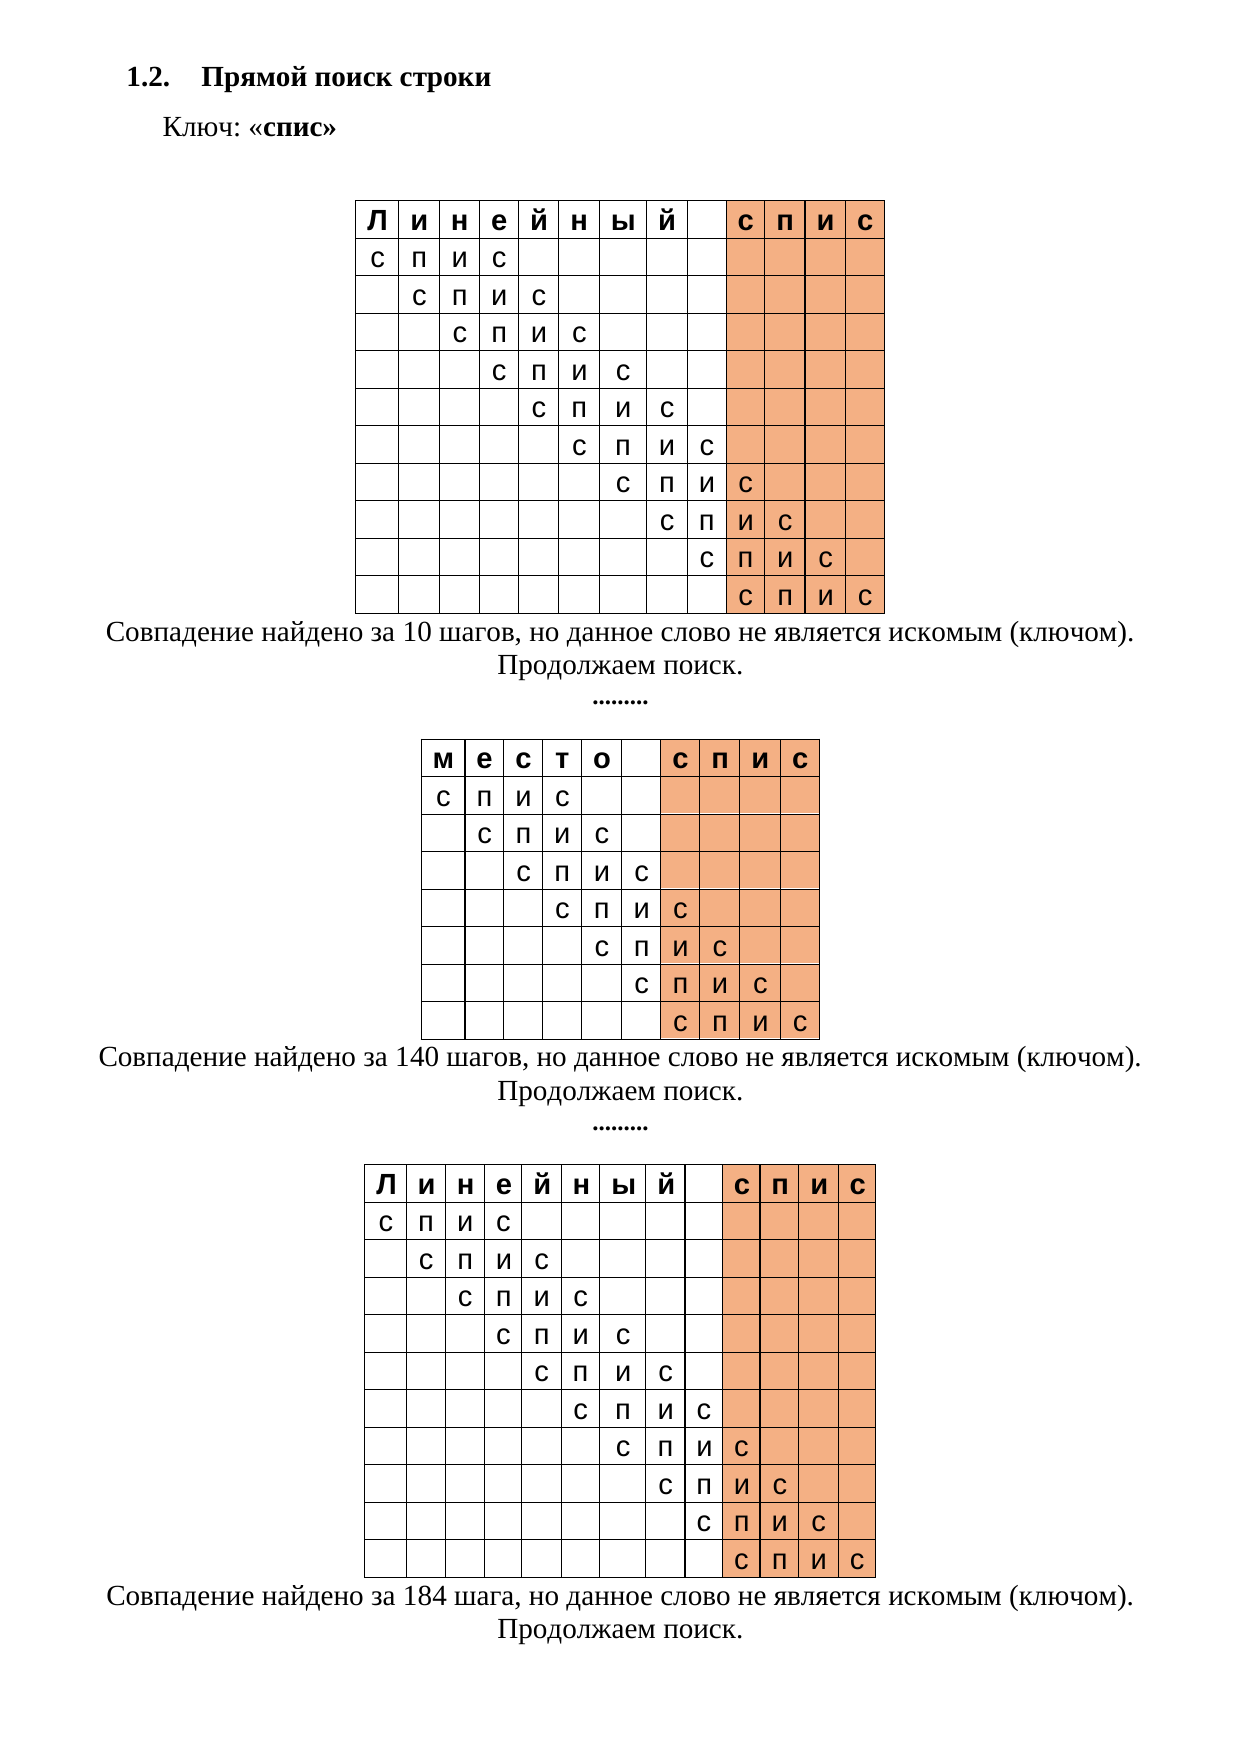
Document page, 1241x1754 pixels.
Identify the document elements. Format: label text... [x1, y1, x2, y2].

text ......... [89, 681, 1152, 710]
table_cell и [485, 1240, 521, 1277]
table_cell [562, 1540, 599, 1577]
table_header й [647, 201, 687, 238]
table_header е [480, 201, 518, 238]
table_cell с [727, 464, 764, 500]
table_cell [600, 1503, 645, 1539]
table_cell и [806, 576, 845, 613]
table_cell [600, 1203, 645, 1239]
table_cell [356, 576, 398, 613]
table_cell с [440, 314, 479, 350]
table_cell [806, 314, 845, 350]
table_cell [846, 239, 884, 275]
table_cell [365, 1353, 406, 1389]
table_cell с [688, 426, 726, 463]
table_cell [522, 1540, 561, 1577]
table_header й [519, 201, 558, 238]
table_cell [799, 1465, 838, 1502]
table_cell [399, 576, 439, 613]
table_cell п [504, 815, 542, 851]
table_cell [646, 1240, 684, 1277]
table_cell [781, 852, 819, 888]
table_cell [723, 1240, 759, 1277]
table_cell [485, 1390, 521, 1427]
table_cell с [661, 890, 699, 926]
table_cell [522, 1203, 561, 1239]
table_cell [727, 276, 764, 313]
table_cell [727, 351, 764, 388]
table_cell с [485, 1315, 521, 1352]
table_cell [723, 1278, 759, 1314]
table_cell с [723, 1540, 759, 1577]
table_cell [446, 1465, 484, 1502]
table_cell [422, 927, 464, 963]
table_cell п [646, 1428, 684, 1464]
table_cell [600, 314, 646, 350]
table_cell п [723, 1503, 759, 1539]
table_cell [661, 852, 699, 888]
table_cell п [562, 1353, 599, 1389]
table_cell п [622, 927, 660, 963]
table_cell с [727, 576, 764, 613]
table_cell с [562, 1278, 599, 1314]
table_cell [839, 1353, 875, 1389]
table_cell [519, 464, 558, 500]
table_cell [440, 426, 479, 463]
table_cell с [522, 1240, 561, 1277]
table_cell [761, 1203, 798, 1239]
table_header и [740, 740, 780, 776]
table_cell п [700, 1002, 739, 1038]
table_cell с [422, 777, 464, 813]
table_header [688, 201, 726, 238]
table_cell [646, 1540, 684, 1577]
table_cell с [365, 1203, 406, 1239]
table_cell [727, 239, 764, 275]
table_cell с [466, 815, 503, 851]
table_cell и [446, 1203, 484, 1239]
table_cell [727, 426, 764, 463]
table_cell [781, 890, 819, 926]
table_cell [740, 890, 780, 926]
table_cell [688, 389, 726, 425]
table_cell с [646, 1353, 684, 1389]
table_cell [440, 464, 479, 500]
table_cell [407, 1465, 445, 1502]
table_cell [440, 539, 479, 575]
table_cell [365, 1240, 406, 1277]
table_header п [765, 201, 804, 238]
table_cell и [600, 389, 646, 425]
table_header н [440, 201, 479, 238]
table_cell и [700, 965, 739, 1001]
table_cell [399, 389, 439, 425]
table_header [622, 740, 660, 776]
table_cell [799, 1315, 838, 1352]
table_cell [519, 239, 558, 275]
table_cell с [723, 1428, 759, 1464]
table_cell [723, 1390, 759, 1427]
table_cell [365, 1315, 406, 1352]
list Прямой поиск строки [126, 59, 1152, 93]
table_cell [543, 1002, 581, 1038]
table_cell п [519, 351, 558, 388]
table_cell п [399, 239, 439, 275]
table_cell с [446, 1278, 484, 1314]
table_cell с [765, 501, 804, 538]
table_cell п [582, 890, 621, 926]
table_cell [446, 1390, 484, 1427]
table_cell [647, 539, 687, 575]
table_cell [422, 890, 464, 926]
table_cell [446, 1315, 484, 1352]
table_header м [422, 740, 464, 776]
table_cell [543, 965, 581, 1001]
table_cell с [622, 852, 660, 888]
table_header и [407, 1165, 445, 1202]
table_cell [727, 314, 764, 350]
table_cell [647, 576, 687, 613]
table_cell [688, 351, 726, 388]
table_cell п [661, 965, 699, 1001]
table_cell [446, 1540, 484, 1577]
table_cell [407, 1353, 445, 1389]
table_cell [622, 1002, 660, 1038]
table_header с [846, 201, 884, 238]
table_cell [519, 426, 558, 463]
table_cell [562, 1503, 599, 1539]
table_cell [407, 1428, 445, 1464]
table_header и [399, 201, 439, 238]
table_cell [466, 965, 503, 1001]
table_cell [839, 1315, 875, 1352]
table_cell и [686, 1428, 722, 1464]
table_header и [799, 1165, 838, 1202]
table_cell [365, 1390, 406, 1427]
table_cell с [600, 464, 646, 500]
table_cell п [761, 1540, 798, 1577]
table_cell и [765, 539, 804, 575]
table_cell [562, 1465, 599, 1502]
table_cell [480, 576, 518, 613]
table_cell [846, 501, 884, 538]
table_cell [839, 1503, 875, 1539]
table_cell с [582, 815, 621, 851]
table_cell [839, 1465, 875, 1502]
table_header ы [600, 1165, 645, 1202]
table_cell п [440, 276, 479, 313]
table_cell с [688, 539, 726, 575]
table_cell [519, 539, 558, 575]
table_cell [559, 276, 599, 313]
table_cell [700, 852, 739, 888]
table_cell [761, 1390, 798, 1427]
table_cell [399, 351, 439, 388]
table_cell [365, 1428, 406, 1464]
table_header е [466, 740, 503, 776]
table_cell [688, 276, 726, 313]
table_cell с [559, 314, 599, 350]
table_cell [600, 1540, 645, 1577]
table_cell [480, 426, 518, 463]
table_header Л [365, 1165, 406, 1202]
table_cell [600, 1278, 645, 1314]
table_cell [799, 1353, 838, 1389]
table_header н [559, 201, 599, 238]
table_cell [846, 276, 884, 313]
table_cell [407, 1503, 445, 1539]
table_cell с [600, 351, 646, 388]
table_cell [647, 239, 687, 275]
table_cell п [543, 852, 581, 888]
table_cell [839, 1240, 875, 1277]
table_cell [480, 539, 518, 575]
table_cell п [480, 314, 518, 350]
table_cell с [799, 1503, 838, 1539]
table_cell с [480, 239, 518, 275]
table_cell п [600, 426, 646, 463]
table_cell [582, 777, 621, 813]
table_cell п [407, 1203, 445, 1239]
table_cell с [761, 1465, 798, 1502]
table_cell [740, 815, 780, 851]
table_cell п [485, 1278, 521, 1314]
table_cell [440, 389, 479, 425]
table_cell [727, 389, 764, 425]
table_cell [740, 777, 780, 813]
table_cell [846, 464, 884, 500]
table_cell [559, 464, 599, 500]
table_cell [761, 1240, 798, 1277]
table_cell [600, 539, 646, 575]
table_cell [761, 1428, 798, 1464]
table_cell [806, 276, 845, 313]
table_cell с [543, 777, 581, 813]
table_cell [600, 276, 646, 313]
table_cell [647, 314, 687, 350]
table_cell [407, 1540, 445, 1577]
table_cell [365, 1278, 406, 1314]
table_cell [765, 351, 804, 388]
table_cell [407, 1315, 445, 1352]
table_cell [846, 539, 884, 575]
table_cell с [846, 576, 884, 613]
table_cell и [480, 276, 518, 313]
table_cell [466, 890, 503, 926]
table_header п [700, 740, 739, 776]
table_cell и [440, 239, 479, 275]
table_cell с [700, 927, 739, 963]
table_header [686, 1165, 722, 1202]
table_cell п [647, 464, 687, 500]
table_cell [504, 927, 542, 963]
table_cell [646, 1315, 684, 1352]
table_cell [686, 1278, 722, 1314]
table_cell [522, 1428, 561, 1464]
table_header и [806, 201, 845, 238]
table_cell [466, 852, 503, 888]
table_cell [846, 389, 884, 425]
table_header й [646, 1165, 684, 1202]
table_cell [600, 1240, 645, 1277]
table_cell [440, 351, 479, 388]
table_cell [688, 576, 726, 613]
table_cell [559, 239, 599, 275]
table_header т [543, 740, 581, 776]
table_cell п [688, 501, 726, 538]
table_cell [504, 890, 542, 926]
table_cell [839, 1203, 875, 1239]
table_cell и [562, 1315, 599, 1352]
table_cell с [686, 1390, 722, 1427]
table_cell п [600, 1390, 645, 1427]
table_cell с [600, 1428, 645, 1464]
table_cell [846, 426, 884, 463]
table_cell [761, 1315, 798, 1352]
table_cell и [622, 890, 660, 926]
table_cell с [647, 389, 687, 425]
table_header с [661, 740, 699, 776]
table_cell с [646, 1465, 684, 1502]
table_cell [799, 1390, 838, 1427]
table_cell п [522, 1315, 561, 1352]
table_cell с [356, 239, 398, 275]
table_cell и [519, 314, 558, 350]
table_cell [356, 351, 398, 388]
table_cell [466, 927, 503, 963]
table_cell с [399, 276, 439, 313]
table_cell [723, 1315, 759, 1352]
table_cell с [582, 927, 621, 963]
table_cell [846, 314, 884, 350]
table_cell [686, 1203, 722, 1239]
table_cell с [559, 426, 599, 463]
table_cell [646, 1503, 684, 1539]
table_cell [600, 1465, 645, 1502]
table_cell [485, 1503, 521, 1539]
table_cell с [781, 1002, 819, 1038]
table_cell и [761, 1503, 798, 1539]
table_cell [356, 501, 398, 538]
table_cell с [562, 1390, 599, 1427]
table_cell [485, 1540, 521, 1577]
table_cell с [543, 890, 581, 926]
table_cell [686, 1353, 722, 1389]
table_cell и [646, 1390, 684, 1427]
table_cell [504, 1002, 542, 1038]
table_cell [600, 239, 646, 275]
table_cell и [543, 815, 581, 851]
table_cell [399, 426, 439, 463]
table_cell [365, 1465, 406, 1502]
table_cell [781, 927, 819, 963]
table_cell и [740, 1002, 780, 1038]
table_cell [356, 314, 398, 350]
table_cell и [600, 1353, 645, 1389]
table_cell с [740, 965, 780, 1001]
table_cell с [600, 1315, 645, 1352]
table_cell с [407, 1240, 445, 1277]
table_cell [647, 351, 687, 388]
table_cell п [559, 389, 599, 425]
table_header с [727, 201, 764, 238]
table_cell [422, 965, 464, 1001]
table_cell [365, 1503, 406, 1539]
table_header п [761, 1165, 798, 1202]
table_cell [740, 927, 780, 963]
table_cell [622, 815, 660, 851]
table_header с [504, 740, 542, 776]
table_cell [700, 777, 739, 813]
table_cell [422, 852, 464, 888]
table_cell [688, 314, 726, 350]
text ......... [89, 1107, 1152, 1135]
table_cell [799, 1428, 838, 1464]
table_cell с [806, 539, 845, 575]
table_cell [504, 965, 542, 1001]
table_header н [562, 1165, 599, 1202]
table_cell [661, 777, 699, 813]
table_cell с [519, 389, 558, 425]
table_cell п [686, 1465, 722, 1502]
table_cell [480, 501, 518, 538]
table_cell [700, 815, 739, 851]
table_cell [522, 1503, 561, 1539]
table_cell [806, 239, 845, 275]
table_cell и [799, 1540, 838, 1577]
table_cell [806, 501, 845, 538]
table_cell и [522, 1278, 561, 1314]
table_cell с [839, 1540, 875, 1577]
table_cell с [686, 1503, 722, 1539]
table_cell и [582, 852, 621, 888]
table_cell [485, 1353, 521, 1389]
table_cell и [559, 351, 599, 388]
text Совпадение найдено за 184 шага, но данное слово не является искомым (ключом). Продолжаем поиск. [89, 1578, 1152, 1645]
table_cell [600, 501, 646, 538]
table_cell [440, 501, 479, 538]
table_cell [480, 389, 518, 425]
table_cell [485, 1465, 521, 1502]
table_cell [522, 1390, 561, 1427]
table_cell [839, 1278, 875, 1314]
table_cell [440, 576, 479, 613]
table_cell [480, 464, 518, 500]
table_cell [799, 1203, 838, 1239]
table_cell [582, 965, 621, 1001]
table_cell [519, 501, 558, 538]
table_cell [723, 1203, 759, 1239]
table_cell и [688, 464, 726, 500]
table_cell [622, 777, 660, 813]
table_cell [781, 777, 819, 813]
table_cell [446, 1353, 484, 1389]
table_cell с [647, 501, 687, 538]
table_cell с [661, 1002, 699, 1038]
table_cell [356, 389, 398, 425]
table_cell [399, 314, 439, 350]
table_cell [661, 815, 699, 851]
table_cell [559, 501, 599, 538]
table_cell [761, 1353, 798, 1389]
table_cell [765, 314, 804, 350]
table_cell [399, 501, 439, 538]
table_cell п [765, 576, 804, 613]
table_cell [799, 1278, 838, 1314]
table_cell [466, 1002, 503, 1038]
table_cell [562, 1203, 599, 1239]
table_cell [600, 576, 646, 613]
table_cell [846, 351, 884, 388]
table_cell и [504, 777, 542, 813]
text Совпадение найдено за 10 шагов, но данное слово не является искомым (ключом). Продолжаем поиск. [89, 614, 1152, 681]
table_cell с [504, 852, 542, 888]
table_cell [781, 815, 819, 851]
table_cell [407, 1390, 445, 1427]
table_header с [723, 1165, 759, 1202]
table_cell [647, 276, 687, 313]
table_cell [740, 852, 780, 888]
table_cell [700, 890, 739, 926]
table_cell [806, 426, 845, 463]
table_cell [646, 1278, 684, 1314]
table_cell [765, 389, 804, 425]
table_cell [365, 1540, 406, 1577]
table_cell [562, 1428, 599, 1464]
table_cell с [519, 276, 558, 313]
table_header с [839, 1165, 875, 1202]
table_cell [839, 1390, 875, 1427]
table_header е [485, 1165, 521, 1202]
table_cell [686, 1540, 722, 1577]
table_cell с [485, 1203, 521, 1239]
table_cell [806, 351, 845, 388]
table_cell [839, 1428, 875, 1464]
table_cell [399, 539, 439, 575]
table_cell п [466, 777, 503, 813]
table_cell и [647, 426, 687, 463]
text Совпадение найдено за 140 шагов, но данное слово не является искомым (ключом). Продолжаем поиск. [89, 1039, 1152, 1107]
table_cell п [727, 539, 764, 575]
table_cell [422, 1002, 464, 1038]
table_header Л [356, 201, 398, 238]
table_cell [765, 464, 804, 500]
table_cell [543, 927, 581, 963]
table_cell [686, 1240, 722, 1277]
table_header н [446, 1165, 484, 1202]
table_header о [582, 740, 621, 776]
table_cell [765, 276, 804, 313]
table_header с [781, 740, 819, 776]
table_cell [765, 239, 804, 275]
table_cell [446, 1428, 484, 1464]
text Ключ: «спис» [89, 109, 1152, 143]
table_cell [646, 1203, 684, 1239]
table_cell [399, 464, 439, 500]
table_cell [761, 1278, 798, 1314]
table_cell [485, 1428, 521, 1464]
table_cell [559, 539, 599, 575]
table_cell и [661, 927, 699, 963]
table_cell [688, 239, 726, 275]
table_cell [799, 1240, 838, 1277]
table_cell [562, 1240, 599, 1277]
table_header ы [600, 201, 646, 238]
table_cell [559, 576, 599, 613]
table_cell [356, 276, 398, 313]
table_cell [446, 1503, 484, 1539]
table_cell и [727, 501, 764, 538]
table_cell [519, 576, 558, 613]
table_cell и [723, 1465, 759, 1502]
table_cell [686, 1315, 722, 1352]
table_header й [522, 1165, 561, 1202]
table_cell п [446, 1240, 484, 1277]
table_cell с [522, 1353, 561, 1389]
table_cell [781, 965, 819, 1001]
table_cell с [480, 351, 518, 388]
table_cell [806, 389, 845, 425]
table_cell [765, 426, 804, 463]
table_cell [582, 1002, 621, 1038]
table_cell [806, 464, 845, 500]
table_cell [356, 539, 398, 575]
table_cell [356, 464, 398, 500]
table_cell с [622, 965, 660, 1001]
table_cell [723, 1353, 759, 1389]
table_cell [356, 426, 398, 463]
table_cell [522, 1465, 561, 1502]
table_cell [422, 815, 464, 851]
table_cell [407, 1278, 445, 1314]
